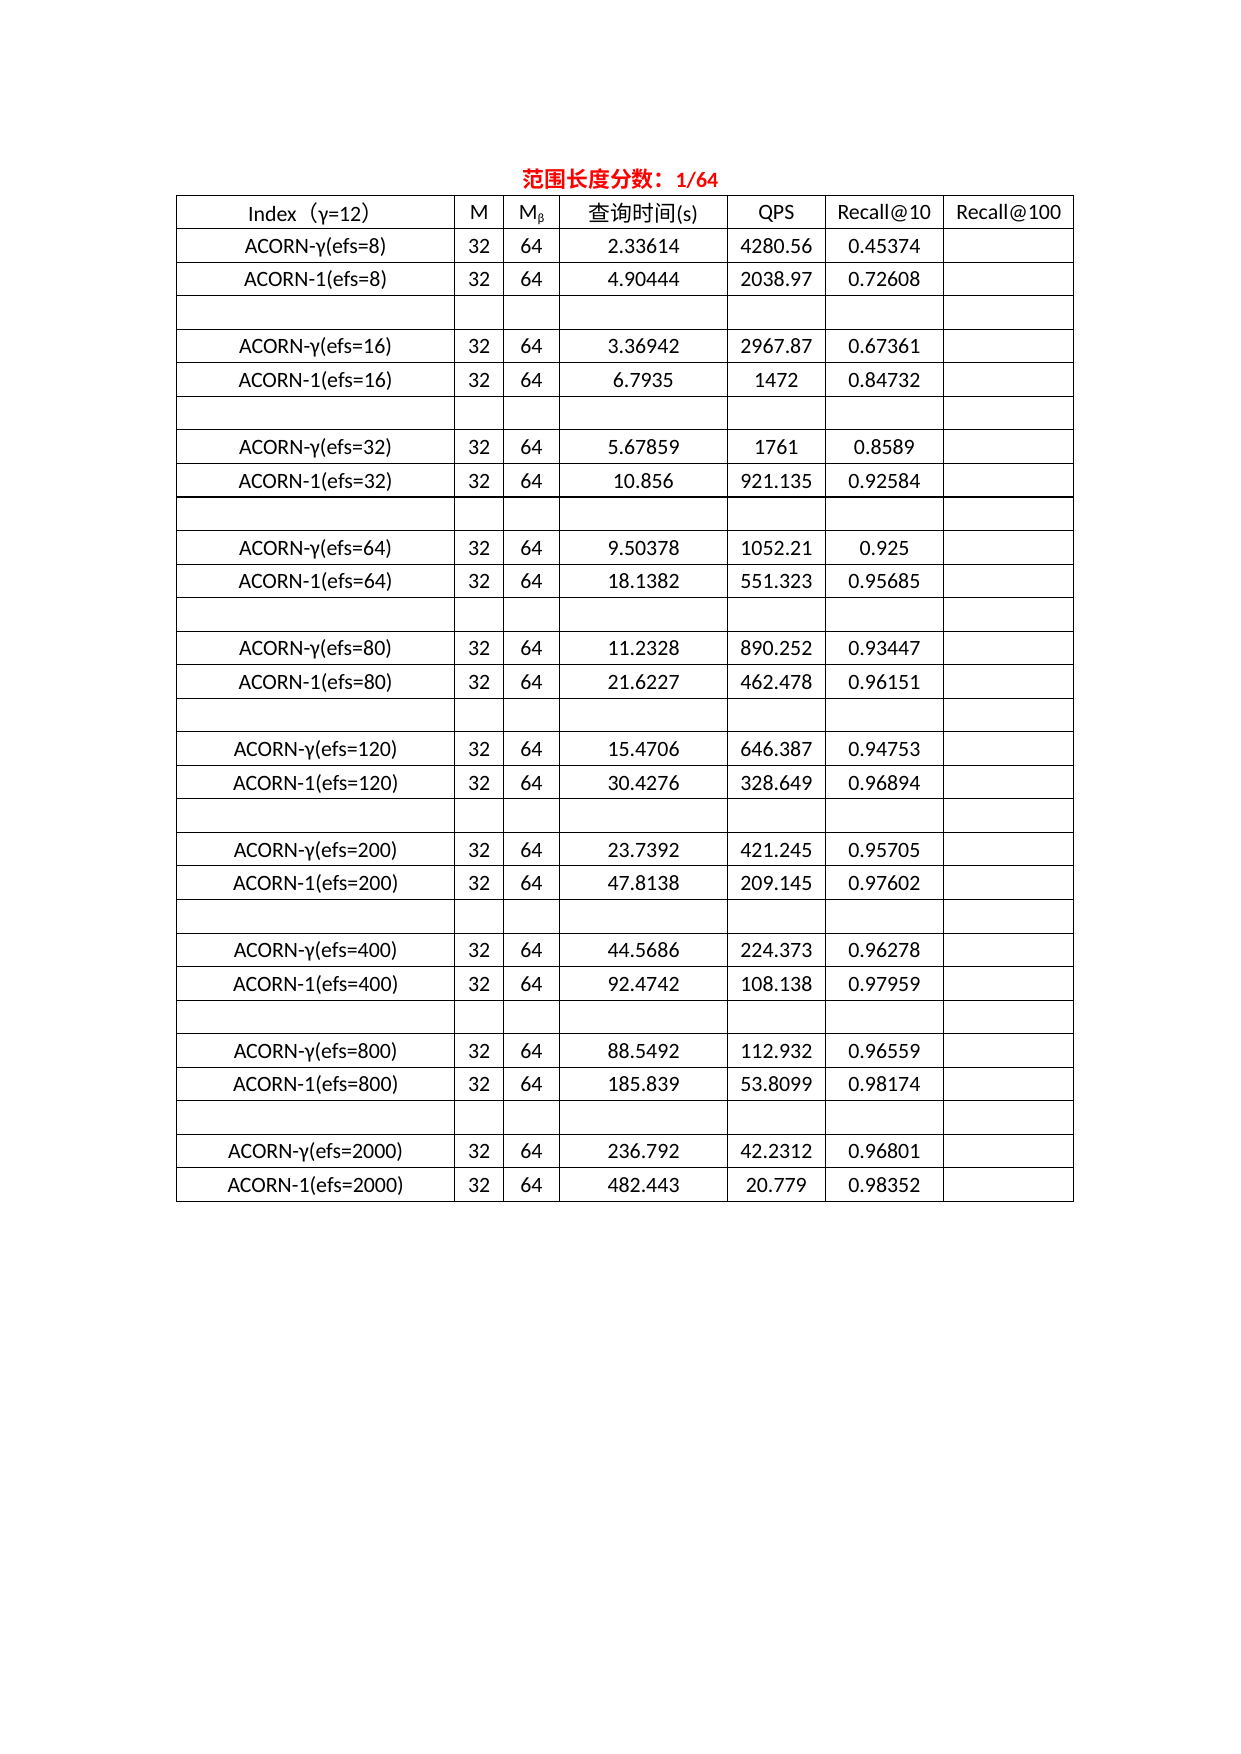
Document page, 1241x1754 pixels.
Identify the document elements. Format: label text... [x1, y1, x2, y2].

table_cell ACORN-γ(efs=2000) [177, 1135, 454, 1167]
table_cell 32 [455, 464, 503, 496]
table_cell [177, 699, 454, 731]
table_cell 64 [504, 1135, 559, 1167]
table_cell 15.4706 [560, 732, 727, 765]
table_cell ACORN-1(efs=16) [177, 363, 454, 396]
table_cell [455, 699, 503, 731]
table_cell 64 [504, 866, 559, 899]
table_cell 32 [455, 934, 503, 966]
table_header QPS [728, 196, 825, 228]
table_cell [504, 1101, 559, 1134]
table_cell ACORN-γ(efs=120) [177, 732, 454, 765]
table_cell 0.96894 [826, 766, 943, 798]
table_cell [560, 296, 727, 329]
table_cell ACORN-1(efs=32) [177, 464, 454, 496]
table_cell [826, 598, 943, 631]
table_cell ACORN-1(efs=200) [177, 866, 454, 899]
table_header 查询时间(s) [560, 196, 727, 228]
table_cell [944, 1001, 1073, 1033]
table_cell 30.4276 [560, 766, 727, 798]
table_cell [826, 1001, 943, 1033]
table_cell 0.96801 [826, 1135, 943, 1167]
table_cell 64 [504, 967, 559, 999]
table_cell [177, 900, 454, 932]
table_cell [177, 397, 454, 429]
table_cell [944, 464, 1073, 496]
table_cell [455, 598, 503, 631]
table_cell 421.245 [728, 833, 825, 865]
table_cell 64 [504, 263, 559, 295]
table_cell 18.1382 [560, 565, 727, 597]
table_cell ACORN-1(efs=120) [177, 766, 454, 798]
table_cell 6.7935 [560, 363, 727, 396]
table_cell 0.72608 [826, 263, 943, 295]
table_cell [455, 397, 503, 429]
table_cell [177, 498, 454, 530]
table_cell 2.33614 [560, 229, 727, 262]
table_cell 92.4742 [560, 967, 727, 999]
table_cell [560, 397, 727, 429]
table_cell 64 [504, 833, 559, 865]
table_cell 551.323 [728, 565, 825, 597]
table_cell 64 [504, 665, 559, 698]
table_cell 32 [455, 967, 503, 999]
table_cell [944, 1068, 1073, 1100]
table_cell 209.145 [728, 866, 825, 899]
table_cell ACORN-γ(efs=8) [177, 229, 454, 262]
table_cell [944, 967, 1073, 999]
table_cell 32 [455, 430, 503, 463]
table_cell 328.649 [728, 766, 825, 798]
table_cell ACORN-1(efs=400) [177, 967, 454, 999]
table_cell 646.387 [728, 732, 825, 765]
table_cell 20.779 [728, 1168, 825, 1201]
table_cell [728, 900, 825, 932]
table_cell 2967.87 [728, 330, 825, 362]
table_cell 0.8589 [826, 430, 943, 463]
table_cell 0.97602 [826, 866, 943, 899]
table_cell [944, 263, 1073, 295]
table_cell 0.96151 [826, 665, 943, 698]
table_cell [944, 498, 1073, 530]
table_cell 64 [504, 934, 559, 966]
table_cell [455, 900, 503, 932]
table_cell 11.2328 [560, 632, 727, 664]
table_cell 236.792 [560, 1135, 727, 1167]
table_cell 462.478 [728, 665, 825, 698]
table_cell 64 [504, 363, 559, 396]
table_cell [504, 699, 559, 731]
table_cell 32 [455, 565, 503, 597]
table_cell ACORN-1(efs=800) [177, 1068, 454, 1100]
table_cell [728, 799, 825, 832]
table_cell 4.90444 [560, 263, 727, 295]
table_cell 1761 [728, 430, 825, 463]
table_cell [826, 397, 943, 429]
table_cell [944, 699, 1073, 731]
table_cell 32 [455, 1168, 503, 1201]
table_cell 23.7392 [560, 833, 727, 865]
table_cell 112.932 [728, 1034, 825, 1067]
table_cell ACORN-γ(efs=400) [177, 934, 454, 966]
table_header Mβ [504, 196, 559, 228]
table_cell [944, 598, 1073, 631]
table_cell [728, 397, 825, 429]
table_cell [455, 296, 503, 329]
table_header M [455, 196, 503, 228]
table_cell ACORN-γ(efs=16) [177, 330, 454, 362]
table_cell [944, 866, 1073, 899]
table_cell [177, 598, 454, 631]
table_cell 482.443 [560, 1168, 727, 1201]
table_cell 5.67859 [560, 430, 727, 463]
table_cell [826, 1101, 943, 1134]
table_cell 64 [504, 1168, 559, 1201]
table_cell 0.95705 [826, 833, 943, 865]
table_cell 32 [455, 766, 503, 798]
table_cell ACORN-γ(efs=800) [177, 1034, 454, 1067]
table_cell [177, 1001, 454, 1033]
table_cell 2038.97 [728, 263, 825, 295]
table_cell 21.6227 [560, 665, 727, 698]
table_cell 0.96278 [826, 934, 943, 966]
table_cell [944, 430, 1073, 463]
table_cell [826, 296, 943, 329]
table_cell 32 [455, 531, 503, 563]
table_cell 32 [455, 632, 503, 664]
table_cell [944, 330, 1073, 362]
table_cell 64 [504, 531, 559, 563]
table_cell [560, 900, 727, 932]
table_cell [728, 1101, 825, 1134]
table_cell [944, 1101, 1073, 1134]
table_cell 64 [504, 464, 559, 496]
table_cell 64 [504, 1034, 559, 1067]
table_cell 0.925 [826, 531, 943, 563]
table_cell [504, 296, 559, 329]
table_cell [944, 397, 1073, 429]
table_cell ACORN-γ(efs=80) [177, 632, 454, 664]
table_cell 0.84732 [826, 363, 943, 396]
table_cell 64 [504, 430, 559, 463]
text 范围长度分数：1/64 [187, 162, 1053, 194]
table_cell [504, 498, 559, 530]
table_cell [455, 1001, 503, 1033]
table_cell 0.98174 [826, 1068, 943, 1100]
table_cell [944, 732, 1073, 765]
table_cell [728, 498, 825, 530]
table_cell 47.8138 [560, 866, 727, 899]
table_cell [504, 598, 559, 631]
table_cell [560, 598, 727, 631]
table_cell 32 [455, 330, 503, 362]
table_cell 64 [504, 632, 559, 664]
table_cell [944, 296, 1073, 329]
table_cell [826, 900, 943, 932]
table_cell 9.50378 [560, 531, 727, 563]
table_cell [177, 799, 454, 832]
table_cell 1472 [728, 363, 825, 396]
table_cell 0.92584 [826, 464, 943, 496]
table_cell [504, 799, 559, 832]
table_cell [728, 598, 825, 631]
table_cell ACORN-γ(efs=200) [177, 833, 454, 865]
table_cell [944, 565, 1073, 597]
table_cell [560, 1001, 727, 1033]
table_cell 3.36942 [560, 330, 727, 362]
table_cell 0.94753 [826, 732, 943, 765]
table_cell [455, 799, 503, 832]
table_cell 108.138 [728, 967, 825, 999]
table_header Recall@100 [944, 196, 1073, 228]
table_cell 32 [455, 665, 503, 698]
table_cell [728, 296, 825, 329]
table_cell [455, 1101, 503, 1134]
table_cell 88.5492 [560, 1034, 727, 1067]
table_cell [728, 1001, 825, 1033]
table_cell 64 [504, 330, 559, 362]
table_cell 32 [455, 229, 503, 262]
table_cell [944, 632, 1073, 664]
table_cell [944, 766, 1073, 798]
table_cell ACORN-1(efs=80) [177, 665, 454, 698]
table_cell [944, 799, 1073, 832]
table_cell [560, 799, 727, 832]
table_cell [944, 934, 1073, 966]
table_cell ACORN-γ(efs=32) [177, 430, 454, 463]
table_cell [560, 498, 727, 530]
table_cell 44.5686 [560, 934, 727, 966]
table_cell [944, 229, 1073, 262]
table_cell ACORN-1(efs=8) [177, 263, 454, 295]
table_cell 1052.21 [728, 531, 825, 563]
table_cell 32 [455, 1135, 503, 1167]
table_cell 32 [455, 363, 503, 396]
table_cell [560, 699, 727, 731]
table_cell [728, 699, 825, 731]
table_cell [560, 1101, 727, 1134]
table_cell 890.252 [728, 632, 825, 664]
table_cell [504, 900, 559, 932]
table_cell [504, 397, 559, 429]
table_cell 42.2312 [728, 1135, 825, 1167]
table_cell [944, 665, 1073, 698]
table_cell [944, 900, 1073, 932]
table_cell 53.8099 [728, 1068, 825, 1100]
table_cell 185.839 [560, 1068, 727, 1100]
table_cell [826, 498, 943, 530]
table_cell 32 [455, 1068, 503, 1100]
table_cell [944, 833, 1073, 865]
table_cell 0.93447 [826, 632, 943, 664]
table_cell 64 [504, 229, 559, 262]
table_cell 64 [504, 766, 559, 798]
table_cell [826, 799, 943, 832]
table_cell ACORN-γ(efs=64) [177, 531, 454, 563]
table_cell [177, 296, 454, 329]
table_cell 32 [455, 732, 503, 765]
table_cell ACORN-1(efs=2000) [177, 1168, 454, 1201]
table_header Recall@10 [826, 196, 943, 228]
table_cell 224.373 [728, 934, 825, 966]
table_cell [504, 1001, 559, 1033]
table_cell 64 [504, 732, 559, 765]
table_cell [826, 699, 943, 731]
table_cell 10.856 [560, 464, 727, 496]
table_cell 64 [504, 1068, 559, 1100]
table_cell 32 [455, 263, 503, 295]
table_cell [455, 498, 503, 530]
table_cell 0.98352 [826, 1168, 943, 1201]
table_cell 921.135 [728, 464, 825, 496]
table_header Index（γ=12） [177, 196, 454, 228]
table_cell 0.45374 [826, 229, 943, 262]
table_cell [177, 1101, 454, 1134]
table_cell [944, 363, 1073, 396]
table_cell 32 [455, 1034, 503, 1067]
table_cell 4280.56 [728, 229, 825, 262]
table_cell 32 [455, 866, 503, 899]
table_cell [944, 1135, 1073, 1167]
table_cell [944, 1168, 1073, 1201]
table_cell 32 [455, 833, 503, 865]
table_cell 0.96559 [826, 1034, 943, 1067]
table_cell 0.95685 [826, 565, 943, 597]
table_cell 0.97959 [826, 967, 943, 999]
table_cell [944, 1034, 1073, 1067]
table_cell ACORN-1(efs=64) [177, 565, 454, 597]
table_cell 64 [504, 565, 559, 597]
table_cell [944, 531, 1073, 563]
table_cell 0.67361 [826, 330, 943, 362]
